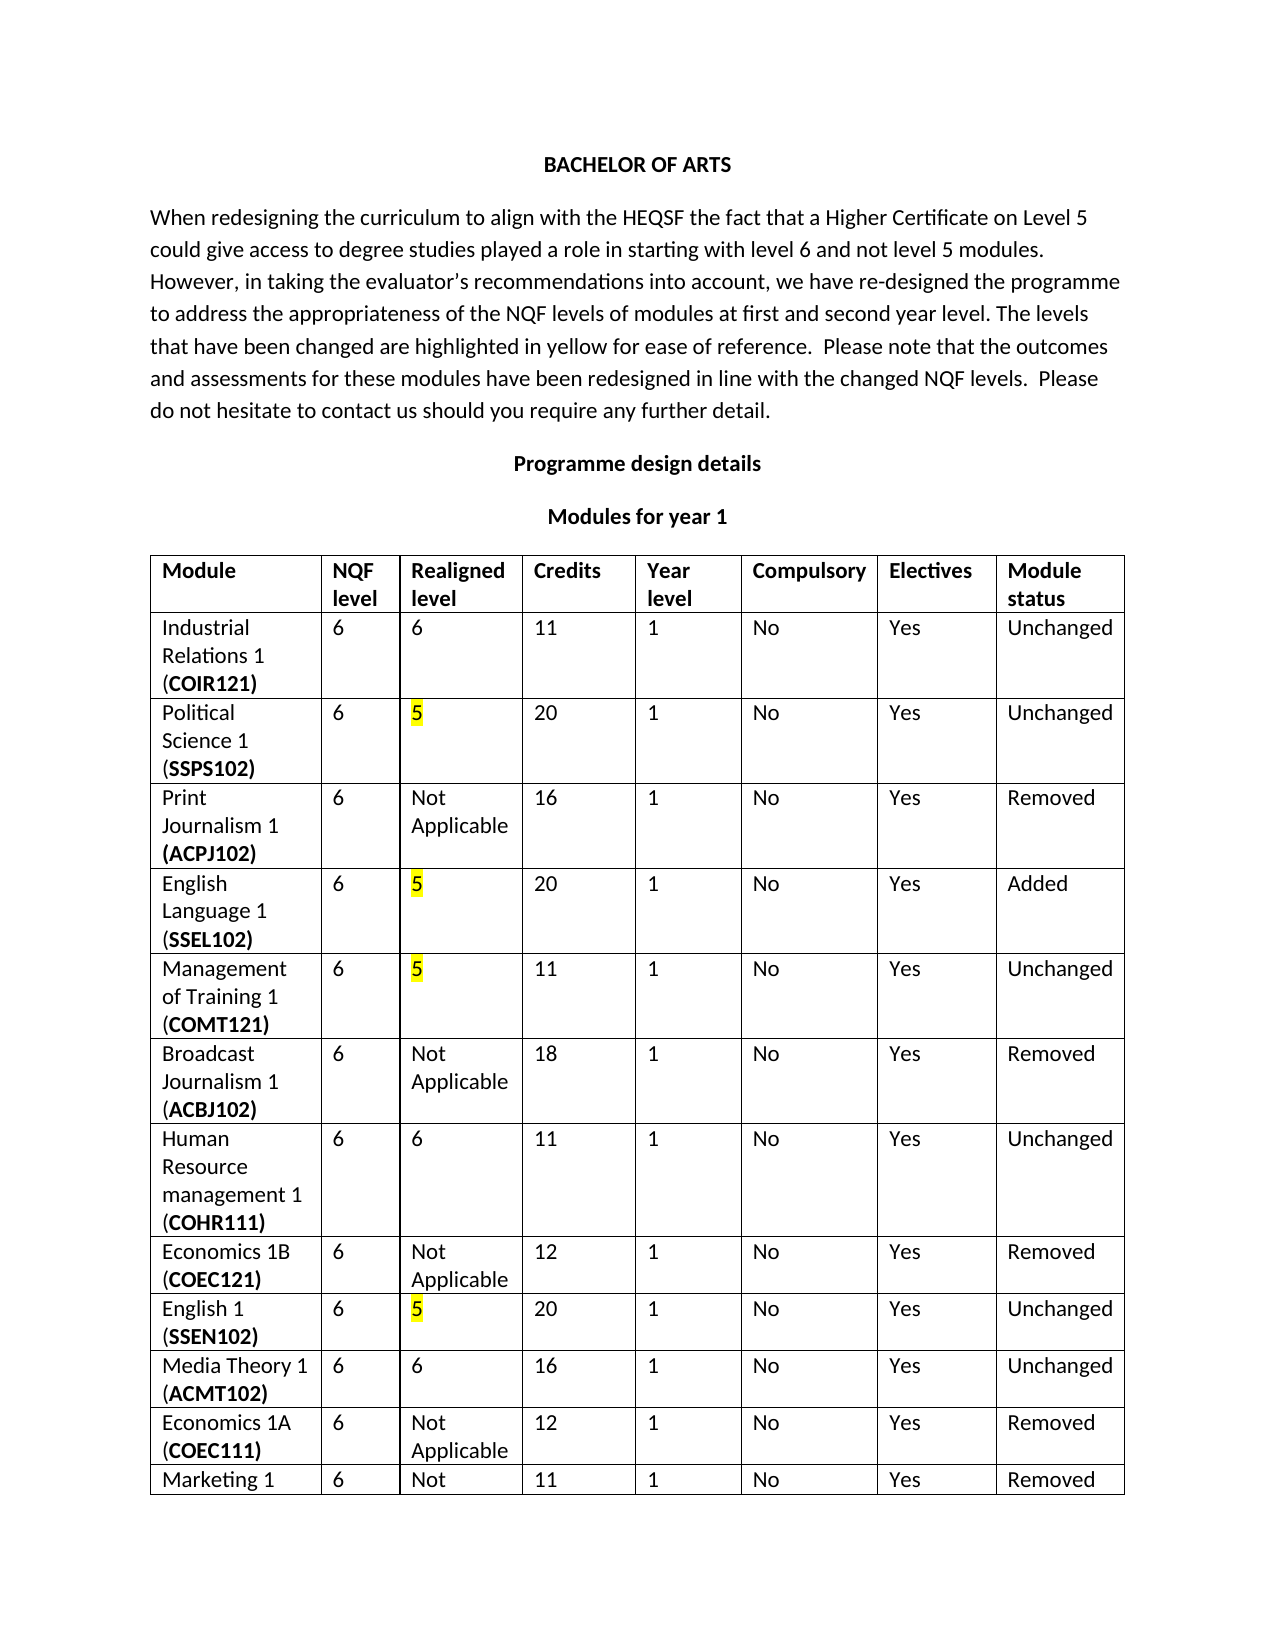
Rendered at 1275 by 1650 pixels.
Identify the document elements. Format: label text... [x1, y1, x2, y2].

table_cell 11 [523, 954, 635, 1038]
table_cell 20 [523, 869, 635, 953]
table_cell 1 [636, 1124, 741, 1236]
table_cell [151, 1465, 321, 1493]
table_cell No [742, 784, 877, 868]
table_cell English 1 (SSEN102) [151, 1294, 321, 1350]
table_cell 1 [636, 1465, 741, 1493]
table_cell Yes [878, 869, 996, 953]
table_cell 5 [401, 869, 522, 953]
table_cell No [742, 1408, 877, 1464]
table_cell Print Journalism 1 (ACPJ102) [151, 784, 321, 868]
table_cell 1 [636, 1294, 741, 1350]
text Modules for year 1 [150, 502, 1125, 530]
table_cell 5 [401, 1294, 522, 1350]
table_cell 6 [401, 613, 522, 697]
table_cell Removed [997, 784, 1124, 868]
table_header Electives [878, 556, 996, 612]
table_cell Added [997, 869, 1124, 953]
table_cell Broadcast Journalism 1 (ACBJ102) [151, 1039, 321, 1123]
table_cell English Language 1 (SSEL102) [151, 869, 321, 953]
table_header Module [151, 556, 321, 612]
table_cell 11 [523, 1124, 635, 1236]
table_cell Removed [997, 1237, 1124, 1293]
table_cell 6 [322, 1124, 399, 1236]
table_cell Yes [878, 613, 996, 697]
table_cell 1 [636, 954, 741, 1038]
table_cell 6 [322, 699, 399, 782]
table_cell Removed [997, 1408, 1124, 1464]
table_cell Unchanged [997, 699, 1124, 782]
table_cell No [742, 869, 877, 953]
table_cell Unchanged [997, 954, 1124, 1038]
table_cell Economics 1A (COEC111) [151, 1408, 321, 1464]
table_cell 1 [636, 1237, 741, 1293]
table_cell Management of Training 1 (COMT121) [151, 954, 321, 1038]
table_cell Not Applicable [401, 1237, 522, 1293]
table_header Realigned level [401, 556, 522, 612]
table_cell No [742, 1124, 877, 1236]
table_cell Yes [878, 1039, 996, 1123]
table_cell No [742, 954, 877, 1038]
table_cell Yes [878, 1351, 996, 1407]
table_cell Yes [878, 1124, 996, 1236]
text When redesigning the curriculum to align with the HEQSF the fact that a Higher Certificate on Level 5 could give access to degree studies played a role in starting with level 6 and not level 5 modules. However, in taking the evaluator’s recommendations into account, we have re-designed the programme to address the appropriateness of the NQF levels of modules at first and second year level. The levels that have been changed are highlighted in yellow for ease of reference. Please note that the outcomes and assessments for these modules have been redesigned in line with the changed NQF levels. Please do not hesitate to contact us should you require any further detail. [150, 203, 1125, 424]
table_cell 6 [322, 613, 399, 697]
table_cell 1 [636, 699, 741, 782]
table_cell Economics 1B (COEC121) [151, 1237, 321, 1293]
table_cell No [742, 613, 877, 697]
table_cell 1 [636, 1351, 741, 1407]
table_cell 12 [523, 1408, 635, 1464]
table_cell 1 [636, 784, 741, 868]
table_cell 1 [636, 613, 741, 697]
table_cell Unchanged [997, 1124, 1124, 1236]
table_cell Political Science 1 (SSPS102) [151, 699, 321, 782]
table_cell 6 [322, 869, 399, 953]
table_cell 1 [636, 1408, 741, 1464]
table_cell 6 [322, 1039, 399, 1123]
table_cell Unchanged [997, 1294, 1124, 1350]
table_cell No [742, 1039, 877, 1123]
table_cell 6 [401, 1351, 522, 1407]
table_cell Yes [878, 954, 996, 1038]
table_cell Not Applicable [401, 1039, 522, 1123]
table_header Year level [636, 556, 741, 612]
table_cell 6 [322, 1408, 399, 1464]
table_cell 6 [322, 1465, 399, 1493]
table_cell 11 [523, 1465, 635, 1493]
table_header Credits [523, 556, 635, 612]
table_cell Yes [878, 699, 996, 782]
table_cell Not Applicable [401, 1408, 522, 1464]
table_cell 16 [523, 784, 635, 868]
table_cell 20 [523, 1294, 635, 1350]
table_cell Unchanged [997, 1351, 1124, 1407]
table_cell Unchanged [997, 613, 1124, 697]
table_cell 18 [523, 1039, 635, 1123]
table_cell No [742, 1351, 877, 1407]
table_cell 16 [523, 1351, 635, 1407]
table_cell Removed [997, 1465, 1124, 1493]
table_cell 6 [322, 784, 399, 868]
table_cell 20 [523, 699, 635, 782]
table_cell 5 [401, 699, 522, 782]
table_cell No [742, 1237, 877, 1293]
table_cell 1 [636, 869, 741, 953]
table_cell Yes [878, 784, 996, 868]
text Programme design details [150, 449, 1125, 477]
table_cell Human Resource management 1 (COHR111) [151, 1124, 321, 1236]
table_cell Not Applicable [401, 784, 522, 868]
table_cell Industrial Relations 1 (COIR121) [151, 613, 321, 697]
text BACHELOR OF ARTS [150, 150, 1125, 178]
table_header Module status [997, 556, 1124, 612]
table_cell 11 [523, 613, 635, 697]
table_cell Yes [878, 1294, 996, 1350]
table_cell Yes [878, 1408, 996, 1464]
table_cell No [742, 1465, 877, 1493]
table_cell 5 [401, 954, 522, 1038]
table_cell 6 [322, 954, 399, 1038]
table_cell 6 [322, 1237, 399, 1293]
table_cell 1 [636, 1039, 741, 1123]
table_cell Media Theory 1 (ACMT102) [151, 1351, 321, 1407]
table_cell Yes [878, 1465, 996, 1493]
table_header NQF level [322, 556, 399, 612]
table_cell 6 [401, 1124, 522, 1236]
table_cell No [742, 699, 877, 782]
table_cell Removed [997, 1039, 1124, 1123]
table_cell Yes [878, 1237, 996, 1293]
table_header Compulsory [742, 556, 877, 612]
table_cell Not Applicable [401, 1465, 522, 1493]
table_cell 6 [322, 1294, 399, 1350]
table_cell 12 [523, 1237, 635, 1293]
table_cell No [742, 1294, 877, 1350]
table_cell 6 [322, 1351, 399, 1407]
